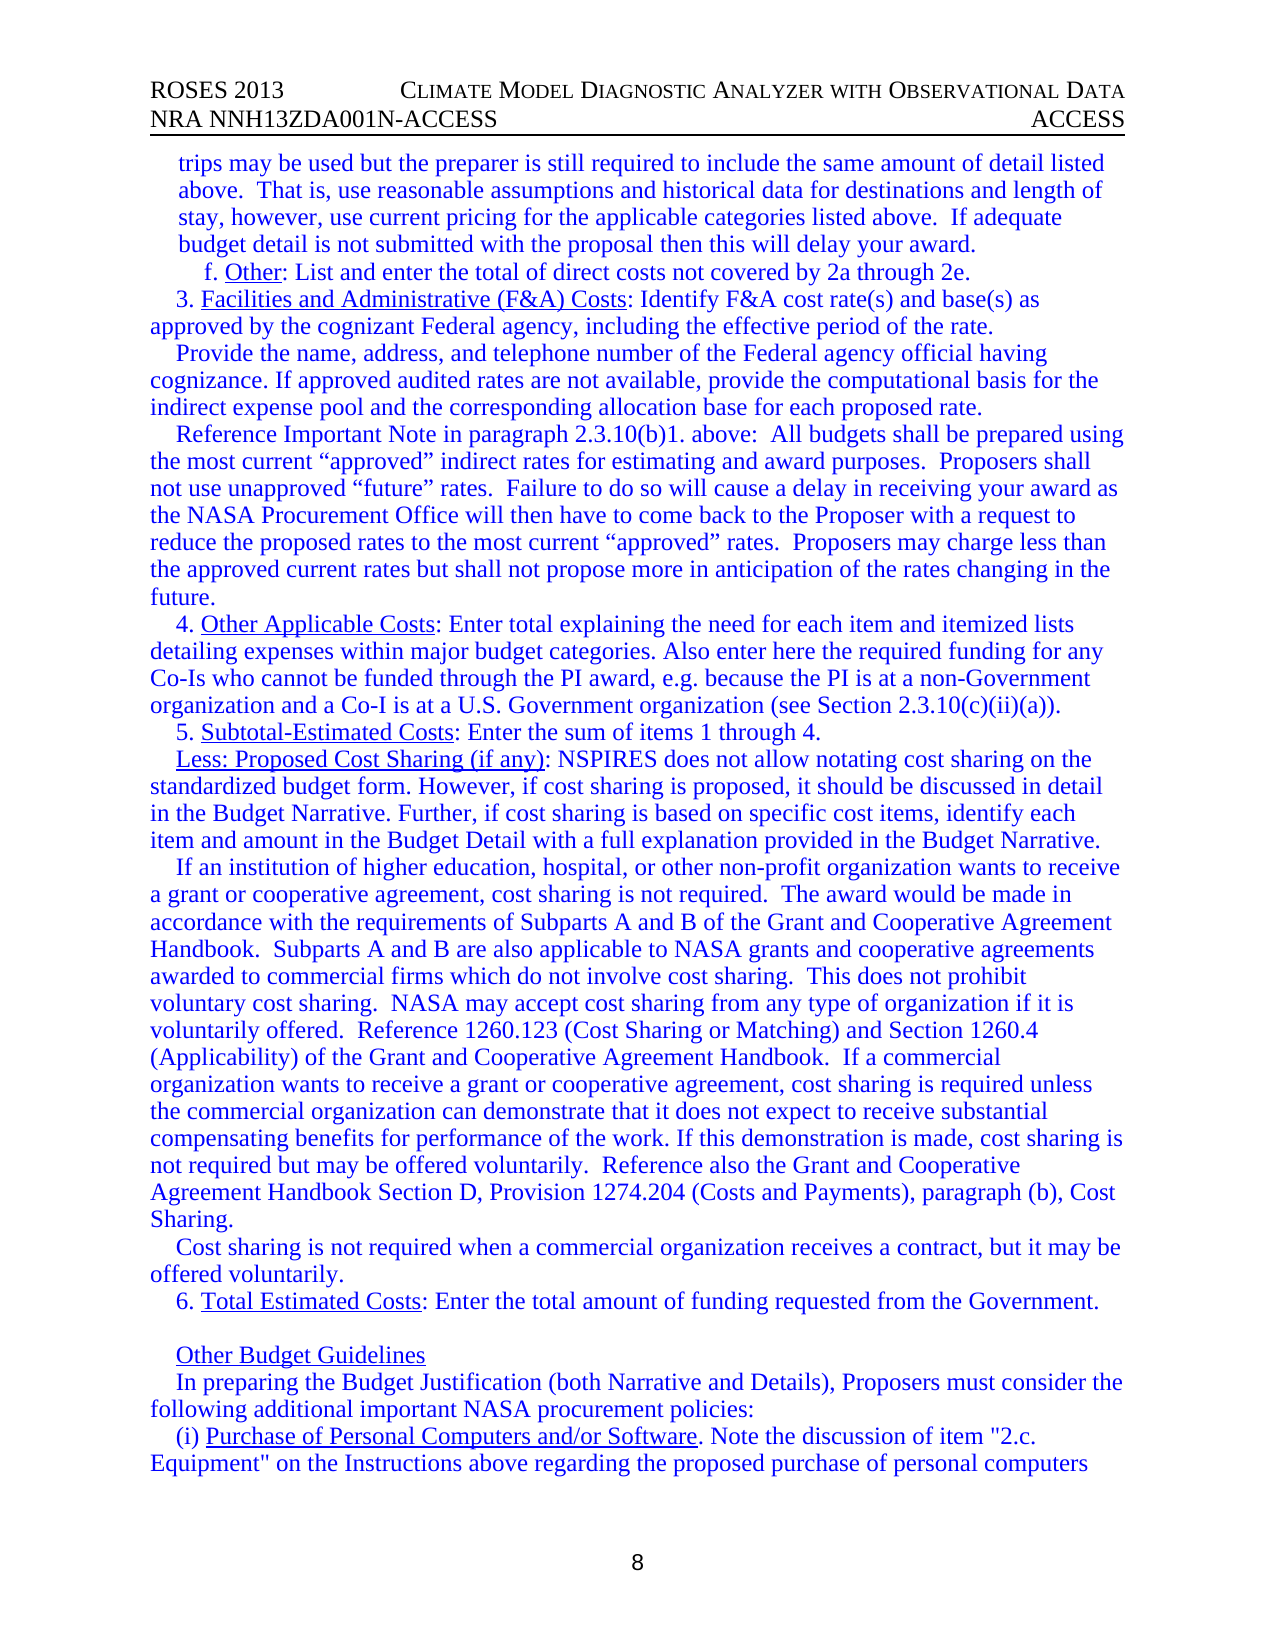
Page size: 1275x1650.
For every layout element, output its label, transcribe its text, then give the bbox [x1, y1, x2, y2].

text Cost sharing is not required when a commercial organization receives a contract, but it may be offered voluntarily. [150, 1233, 1125, 1287]
text Less: Proposed Cost Sharing (if any): NSPIRES does not allow notating cost sharing on the standardized budget form. However, if cost sharing is proposed, it should be discussed in detail in the Budget Narrative. Further, if cost sharing is based on specific cost items, identify each item and amount in the Budget Detail with a full explanation provided in the Budget Narrative. [150, 746, 1125, 854]
text 4. Other Applicable Costs: Enter total explaining the need for each item and itemized lists detailing expenses within major budget categories. Also enter here the required funding for any Co-Is who cannot be funded through the PI award, e.g. because the PI is at a non-Government organization and a Co-I is at a U.S. Government organization (see Section 2.3.10(c)(ii)(a)). [150, 610, 1125, 719]
text Provide the name, address, and telephone number of the Federal agency official having cognizance. If approved audited rates are not available, provide the computational basis for the indirect expense pool and the corresponding allocation base for each proposed rate. [150, 339, 1125, 421]
text Reference Important Note in paragraph 2.3.10(b)1. above: All budgets shall be prepared using the most current “approved” indirect rates for estimating and award purposes. Proposers shall not use unapproved “future” rates. Failure to do so will cause a delay in receiving your award as the NASA Procurement Office will then have to come back to the Proposer with a request to reduce the proposed rates to the most current “approved” rates. Proposers may charge less than the approved current rates but shall not propose more in anticipation of the rates changing in the future. [150, 421, 1125, 610]
text 3. Facilities and Administrative (F&A) Costs: Identify F&A cost rate(s) and base(s) as approved by the cognizant Federal agency, including the effective period of the rate. [150, 285, 1125, 339]
text In preparing the Budget Justification (both Narrative and Details), Proposers must consider the following additional important NASA procurement policies: [150, 1369, 1125, 1423]
text 6. Total Estimated Costs: Enter the total amount of funding requested from the Government. [150, 1287, 1125, 1314]
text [150, 1423, 1125, 1477]
text If an institution of higher education, hospital, or other non-profit organization wants to receive a grant or cooperative agreement, cost sharing is not required. The award would be made in accordance with the requirements of Subparts A and B of the Grant and Cooperative Agreement Handbook. Subparts A and B are also applicable to NASA grants and cooperative agreements awarded to commercial firms which do not involve cost sharing. This does not prohibit voluntary cost sharing. NASA may accept cost sharing from any type of organization if it is voluntarily offered. Reference 1260.123 (Cost Sharing or Matching) and Section 1260.4 (Applicability) of the Grant and Cooperative Agreement Handbook. If a commercial organization wants to receive a grant or cooperative agreement, cost sharing is required unless the commercial organization can demonstrate that it does not expect to receive substantial compensating benefits for performance of the work. If this demonstration is made, cost sharing is not required but may be offered voluntarily. Reference also the Grant and Cooperative Agreement Handbook Section D, Provision 1274.204 (Costs and Payments), paragraph (b), Cost Sharing. [150, 854, 1125, 1233]
text f. Other: List and enter the total of direct costs not covered by 2a through 2e. [178, 258, 1125, 285]
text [178, 150, 1125, 258]
text 5. Subtotal-Estimated Costs: Enter the sum of items 1 through 4. [150, 719, 1125, 746]
text Other Budget Guidelines [150, 1342, 1125, 1369]
